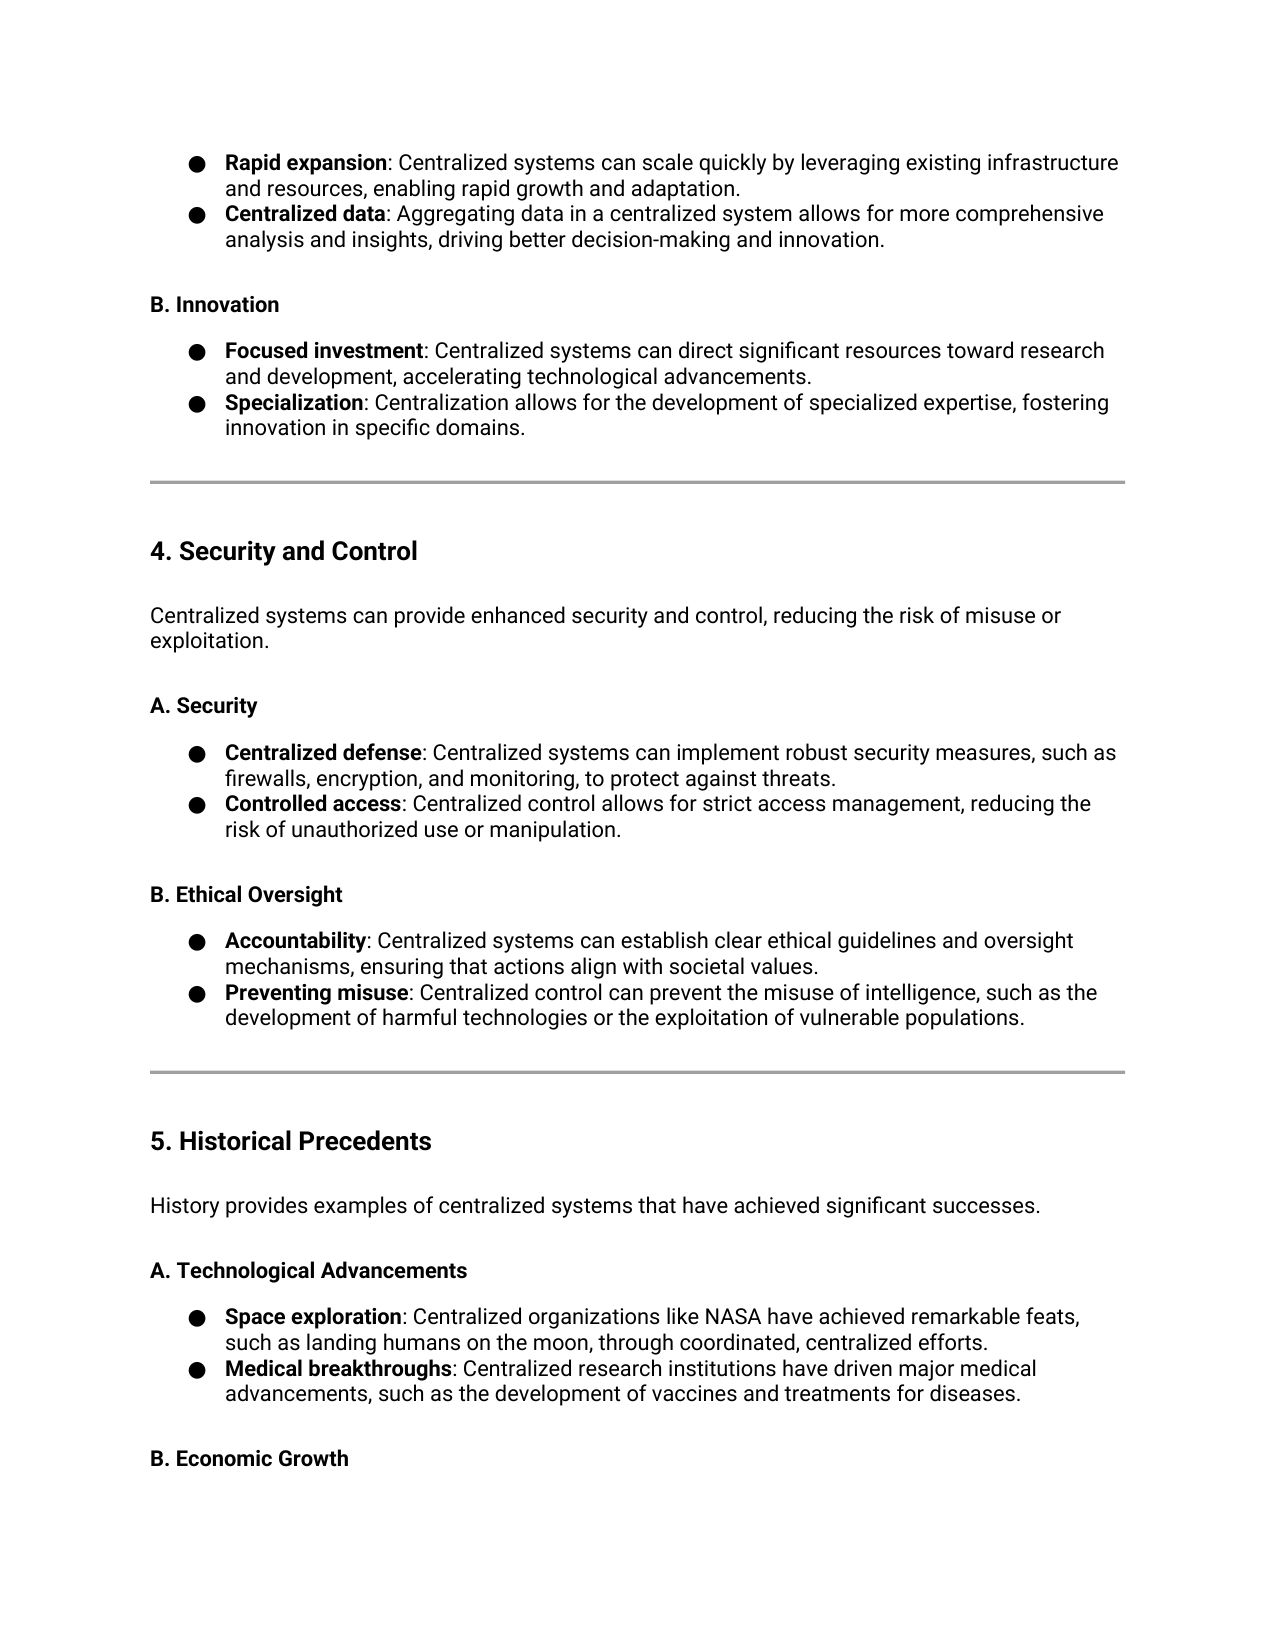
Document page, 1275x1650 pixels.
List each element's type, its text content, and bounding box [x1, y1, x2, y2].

list Focused investment: Centralized systems can direct significant resources toward research and development, accelerating technological advancements. [187, 338, 1125, 390]
text Centralized systems can provide enhanced security and control, reducing the risk of misuse or exploitation. [150, 603, 1125, 654]
list Rapid expansion: Centralized systems can scale quickly by leveraging existing infrastructure and resources, enabling rapid growth and adaptation. [187, 150, 1125, 201]
subtitle A. Technological Advancements [150, 1258, 1125, 1283]
list Accountability: Centralized systems can establish clear ethical guidelines and oversight mechanisms, ensuring that actions align with societal values. [187, 928, 1125, 980]
list Preventing misuse: Centralized control can prevent the misuse of intelligence, such as the development of harmful technologies or the exploitation of vulnerable populations. [187, 980, 1125, 1031]
list Space exploration: Centralized organizations like NASA have achieved remarkable feats, such as landing humans on the moon, through coordinated, centralized efforts. [187, 1304, 1125, 1356]
subtitle B. Ethical Oversight [150, 882, 1125, 908]
subtitle 5. Historical Precedents [150, 1126, 1125, 1157]
subtitle A. Security [150, 693, 1125, 719]
list Centralized defense: Centralized systems can implement robust security measures, such as firewalls, encryption, and monitoring, to protect against threats. [187, 740, 1125, 791]
list Specialization: Centralization allows for the development of specialized expertise, fostering innovation in specific domains. [187, 390, 1125, 441]
text History provides examples of centralized systems that have achieved significant successes. [150, 1193, 1125, 1218]
subtitle 4. Security and Control [150, 536, 1125, 567]
subtitle B. Innovation [150, 292, 1125, 318]
subtitle B. Economic Growth [150, 1446, 1125, 1472]
list Controlled access: Centralized control allows for strict access management, reducing the risk of unauthorized use or manipulation. [187, 791, 1125, 842]
list Centralized data: Aggregating data in a centralized system allows for more comprehensive analysis and insights, driving better decision-making and innovation. [187, 201, 1125, 252]
list Medical breakthroughs: Centralized research institutions have driven major medical advancements, such as the development of vaccines and treatments for diseases. [187, 1356, 1125, 1407]
